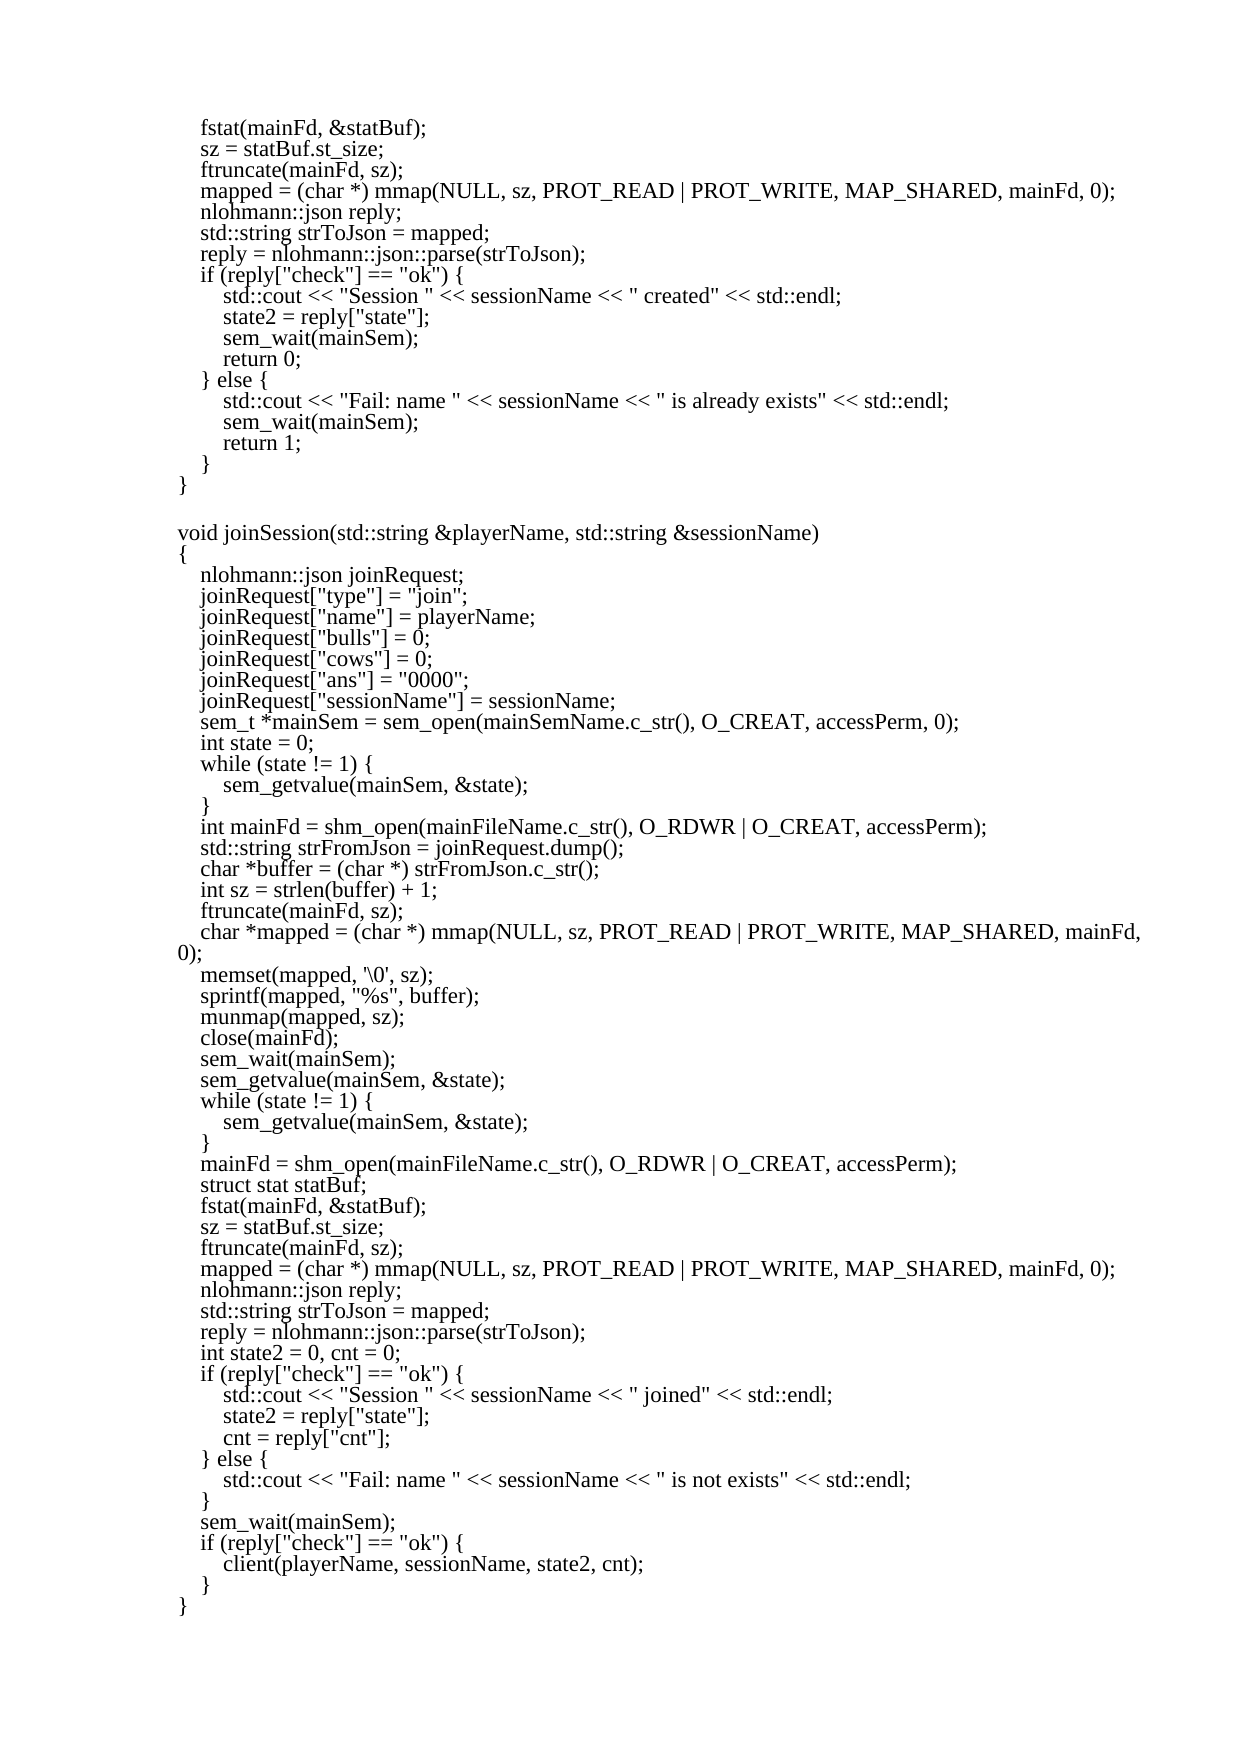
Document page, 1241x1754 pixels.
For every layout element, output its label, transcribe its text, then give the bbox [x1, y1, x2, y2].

text std::cout << "Session " << sessionName << " joined" << std::endl; [177, 1386, 1152, 1407]
text nlohmann::json joinRequest; [177, 565, 1152, 586]
text client(playerName, sessionName, state2, cnt); [177, 1554, 1152, 1575]
text sem_getvalue(mainSem, &state); [177, 776, 1152, 797]
text struct stat statBuf; [177, 1176, 1152, 1197]
text return 1; [177, 434, 1152, 455]
text int state2 = 0, cnt = 0; [177, 1344, 1152, 1365]
text } [177, 455, 1152, 476]
text int mainFd = shm_open(mainFileName.c_str(), O_RDWR | O_CREAT, accessPerm); [177, 818, 743, 839]
text nlohmann::json reply; [177, 1281, 1152, 1302]
text sem_getvalue(mainSem, &state); [177, 1070, 1152, 1091]
text } [177, 1596, 1152, 1617]
text joinRequest["cows"] = 0; [177, 649, 1152, 671]
text joinRequest["ans"] = "0000"; [177, 671, 1152, 692]
text } [177, 1491, 1152, 1512]
text char *mapped = (char *) mmap(NULL, sz, PROT_READ | PROT_WRITE, MAP_SHARED, mainFd, 0); [177, 923, 1152, 965]
text fstat(mainFd, &statBuf); [177, 1197, 1152, 1218]
text reply = nlohmann::json::parse(strToJson); [177, 244, 1152, 265]
text mapped = (char *) mmap(NULL, sz, PROT_READ | PROT_WRITE, MAP_SHARED, mainFd, 0); [683, 1260, 1152, 1281]
text nlohmann::json reply; [177, 202, 1152, 223]
text int state = 0; [177, 734, 1152, 755]
text std::string strFromJson = joinRequest.dump(); [177, 839, 1152, 860]
text int mainFd = shm_open(mainFileName.c_str(), O_RDWR | O_CREAT, accessPerm); [744, 818, 1152, 839]
text sem_wait(mainSem); [177, 1512, 1152, 1533]
text joinRequest["bulls"] = 0; [177, 628, 1152, 649]
text mainFd = shm_open(mainFileName.c_str(), O_RDWR | O_CREAT, accessPerm); [177, 1154, 1152, 1176]
text memset(mapped, '\0', sz); [177, 965, 1152, 986]
text sprintf(mapped, "%s", buffer); [177, 986, 1152, 1007]
text std::string strToJson = mapped; [177, 223, 1152, 244]
text sem_getvalue(mainSem, &state); [177, 1112, 1152, 1133]
text } [177, 1133, 1152, 1154]
text joinRequest["name"] = playerName; [177, 607, 1152, 628]
text state2 = reply["state"]; [177, 307, 1152, 328]
text ftruncate(mainFd, sz); [177, 902, 1152, 923]
text if (reply["check"] == "ok") { [177, 1365, 1152, 1386]
text } else { [177, 1449, 1152, 1470]
text while (state != 1) { [177, 755, 1152, 776]
text if (reply["check"] == "ok") { [177, 1533, 1152, 1554]
text cnt = reply["cnt"]; [177, 1428, 1152, 1449]
text std::cout << "Fail: name " << sessionName << " is not exists" << std::endl; [177, 1470, 1152, 1491]
text std::string strToJson = mapped; [177, 1302, 1152, 1323]
text sem_wait(mainSem); [177, 413, 1152, 434]
text fstat(mainFd, &statBuf); [177, 118, 1152, 139]
text int sz = strlen(buffer) + 1; [177, 881, 1152, 902]
text state2 = reply["state"]; [177, 1407, 1152, 1428]
text } else { [177, 371, 1152, 392]
text } [177, 797, 1152, 818]
text sem_wait(mainSem); [177, 1049, 1152, 1070]
text close(mainFd); [177, 1028, 1152, 1049]
text sem_wait(mainSem); [177, 328, 1152, 349]
text } [177, 476, 1152, 497]
text while (state != 1) { [177, 1091, 1152, 1112]
text std::cout << "Fail: name " << sessionName << " is already exists" << std::endl; [177, 392, 1152, 413]
text void joinSession(std::string &playerName, std::string &sessionName) [177, 523, 1152, 544]
text { [177, 544, 1152, 565]
text sem_t *mainSem = sem_open(mainSemName.c_str(), O_CREAT, accessPerm, 0); [177, 713, 1152, 734]
text joinRequest["sessionName"] = sessionName; [177, 692, 1152, 713]
text return 0; [177, 349, 1152, 371]
text reply = nlohmann::json::parse(strToJson); [177, 1323, 1152, 1344]
text mapped = (char *) mmap(NULL, sz, PROT_READ | PROT_WRITE, MAP_SHARED, mainFd, 0); [177, 181, 1152, 202]
text sz = statBuf.st_size; [177, 139, 1152, 160]
text sz = statBuf.st_size; [177, 1218, 1152, 1239]
text ftruncate(mainFd, sz); [177, 1239, 1152, 1260]
text ftruncate(mainFd, sz); [177, 160, 1152, 181]
text if (reply["check"] == "ok") { [177, 265, 1152, 286]
text } [177, 1575, 1152, 1596]
text munmap(mapped, sz); [177, 1007, 1152, 1028]
text std::cout << "Session " << sessionName << " created" << std::endl; [177, 286, 1152, 307]
text mapped = (char *) mmap(NULL, sz, PROT_READ | PROT_WRITE, MAP_SHARED, mainFd, 0); [177, 1260, 682, 1281]
text joinRequest["type"] = "join"; [177, 586, 1152, 607]
text char *buffer = (char *) strFromJson.c_str(); [177, 860, 1152, 881]
